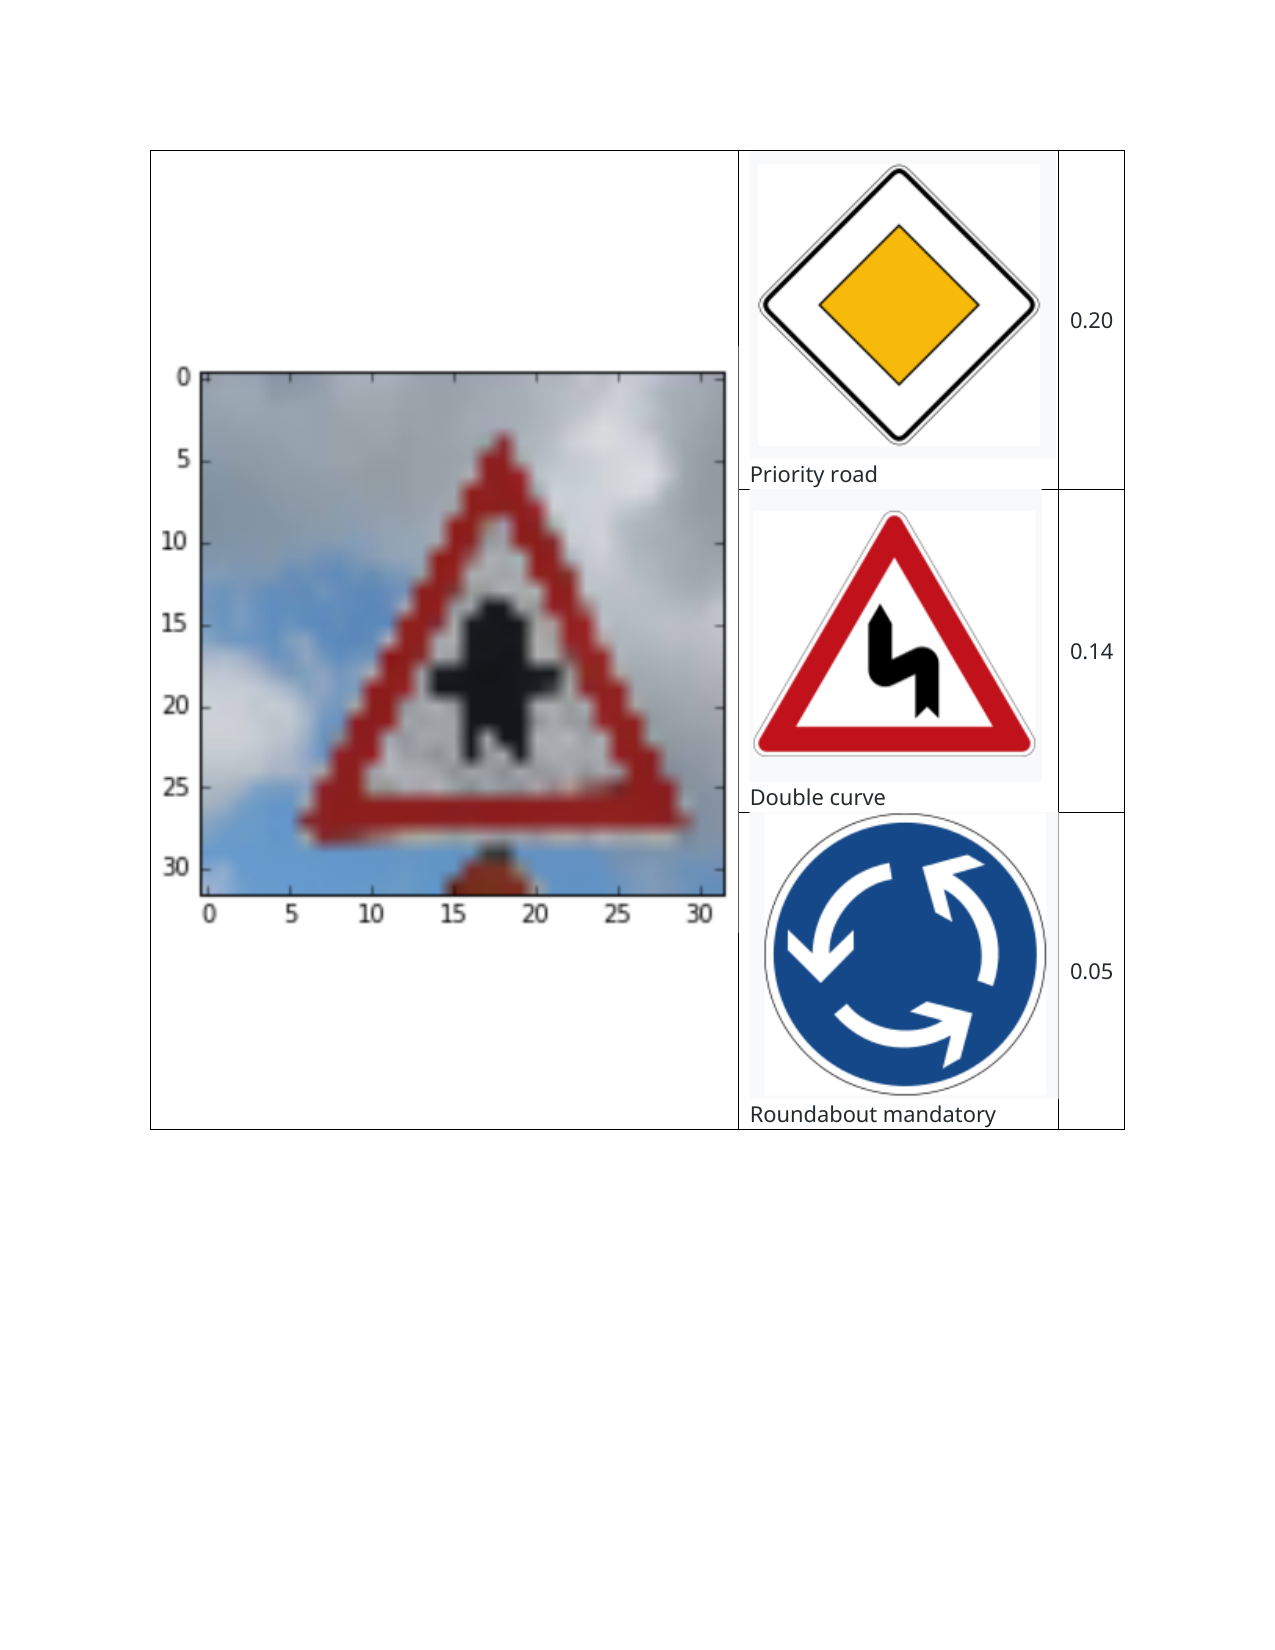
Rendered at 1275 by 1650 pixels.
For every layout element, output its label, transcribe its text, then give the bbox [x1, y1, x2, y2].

table_cell Roundabout mandatory [739, 813, 1058, 1128]
table_cell 0.20 [1059, 151, 1124, 489]
table_cell [151, 151, 738, 1128]
table_cell Double curve [739, 490, 1058, 812]
table_cell Priority road [739, 151, 1058, 489]
picture [749, 151, 1056, 459]
picture [161, 346, 739, 933]
picture [749, 489, 1042, 782]
table_cell 0.14 [1059, 490, 1124, 812]
picture [749, 812, 1059, 1099]
table_cell 0.05 [1059, 813, 1124, 1128]
